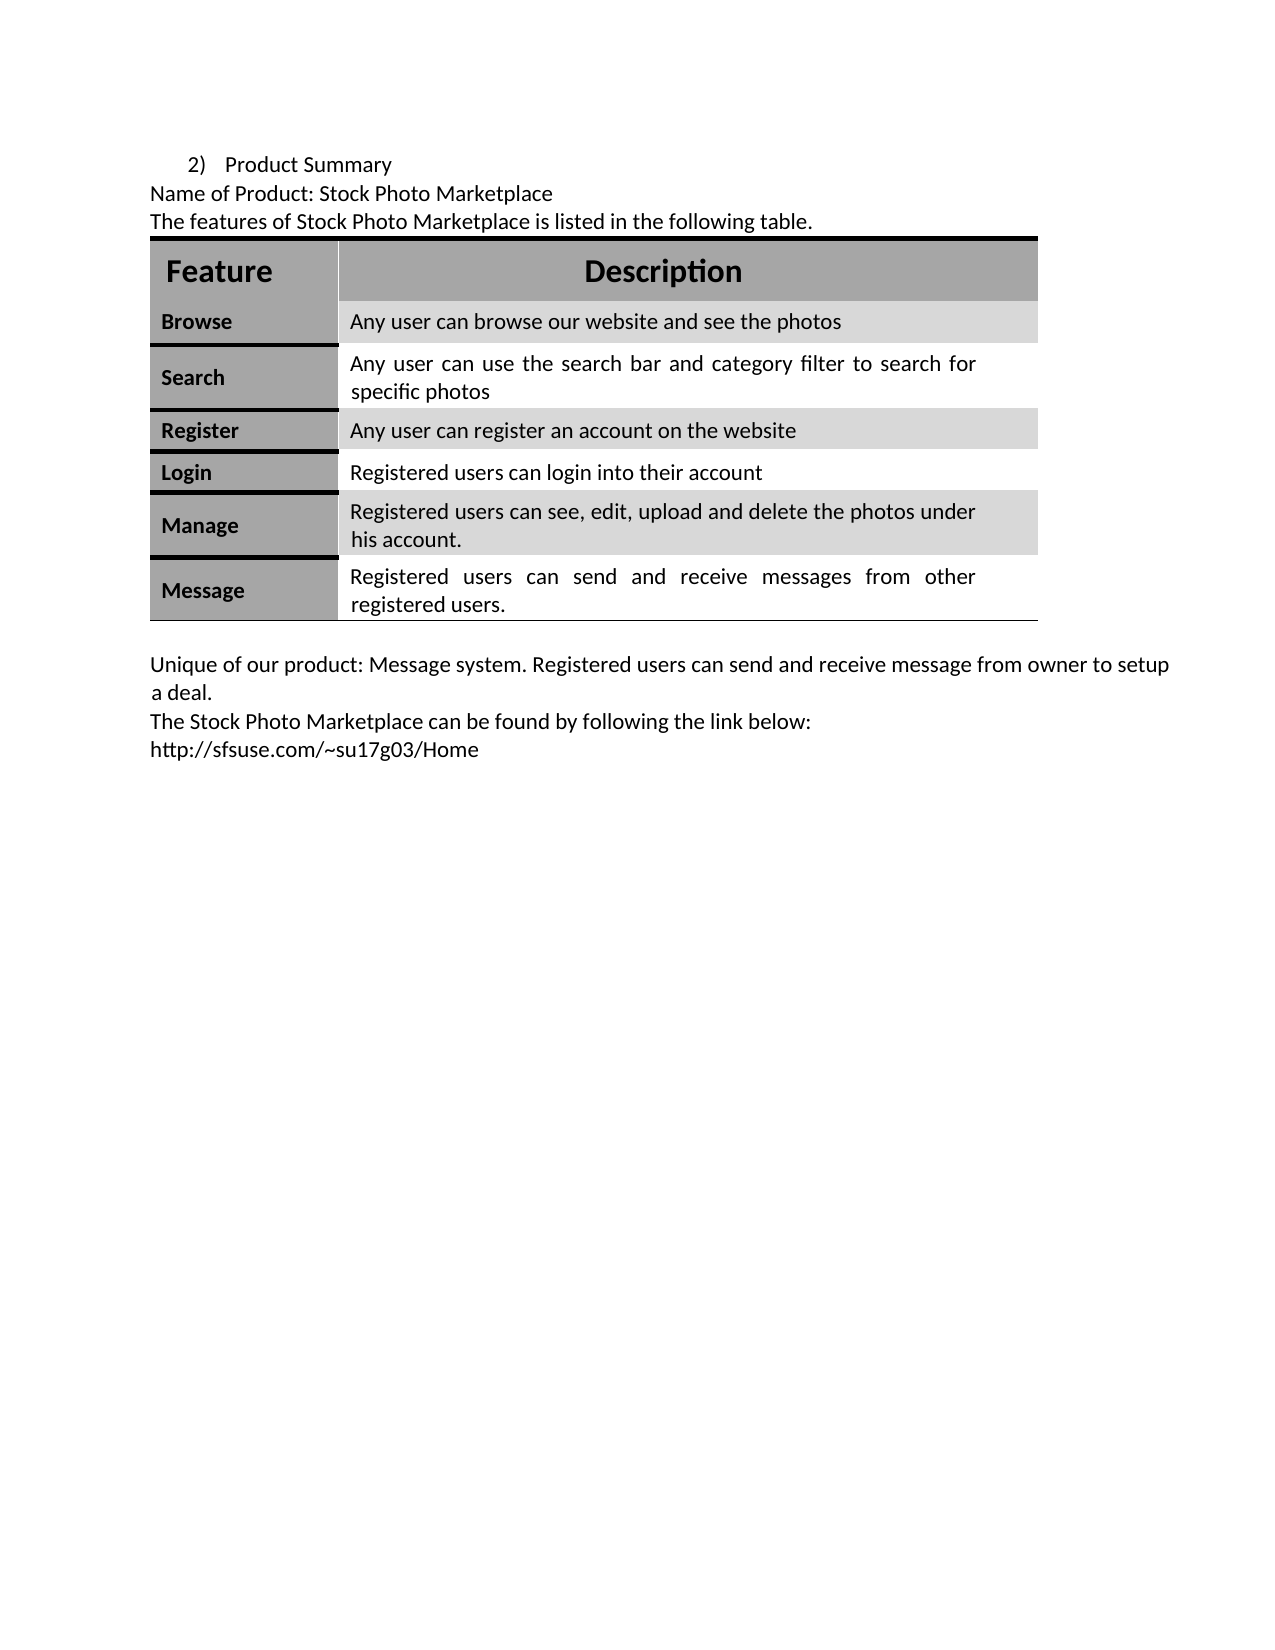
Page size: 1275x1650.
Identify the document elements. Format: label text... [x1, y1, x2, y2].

table_cell Any user can browse our website and see the photos [339, 301, 1038, 343]
table_cell Login [150, 454, 338, 490]
list Product Summary [187, 150, 1179, 178]
text The features of Stock Photo Marketplace is listed in the following table. [150, 207, 1179, 236]
table_cell Message [150, 560, 338, 620]
table_cell Search [150, 347, 338, 408]
table_cell Registered users can send and receive messages from other registered users. [339, 555, 1038, 620]
table_cell Browse [150, 301, 338, 343]
table_cell Manage [150, 495, 338, 555]
text http://sfsuse.com/~su17g03/Home [150, 736, 1179, 764]
table_cell Register [150, 412, 338, 449]
table_cell Registered users can login into their account [339, 449, 1038, 490]
table_header Feature [150, 241, 338, 301]
table_cell Any user can register an account on the website [339, 408, 1038, 449]
table_cell Any user can use the search bar and category filter to search for specific photos [339, 343, 1038, 408]
table_header Description [339, 241, 1038, 301]
text Unique of our product: Message system. Registered users can send and receive message from owner to setup a deal. [150, 650, 1179, 706]
text Name of Product: Stock Photo Marketplace [150, 179, 1179, 207]
table_cell Registered users can see, edit, upload and delete the photos under his account. [339, 490, 1038, 555]
text The Stock Photo Marketplace can be found by following the link below: [150, 707, 1179, 735]
